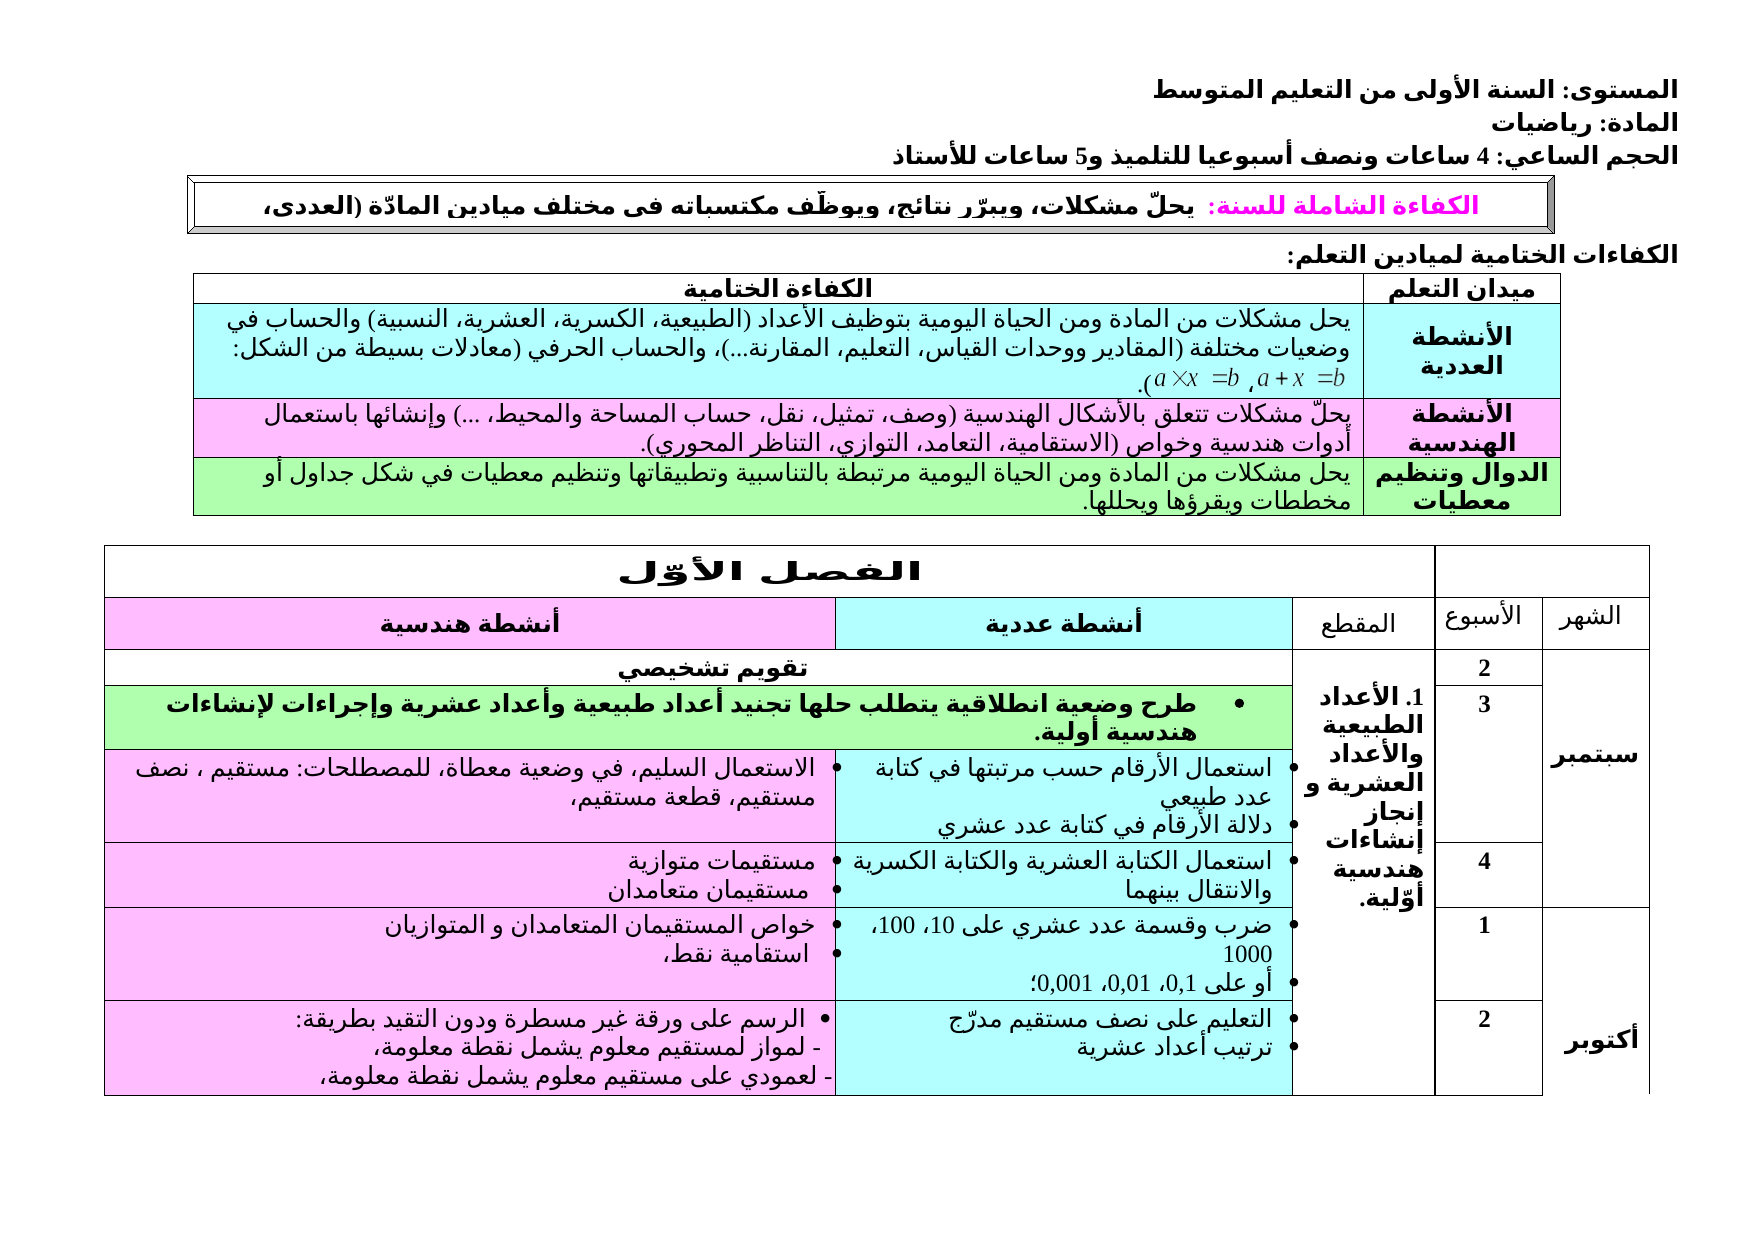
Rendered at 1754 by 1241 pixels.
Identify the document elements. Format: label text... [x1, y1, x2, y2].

table_cell مستقيمات متوازية مستقيمان متعامدان [105, 843, 835, 907]
table_cell سبتمبر [1543, 650, 1649, 907]
table_cell ضرب وقسمة عدد عشري على 10، 100، 1000 أو على 0,1، 0,01، 0,001؛ [836, 908, 1292, 1000]
table_cell أنشطة هندسية [105, 598, 835, 649]
table_cell الأنشطة العددية [1364, 304, 1560, 398]
table_header الكفاءة الختامية [194, 274, 1363, 303]
table_cell 2 [1436, 1001, 1542, 1095]
table_header الفصل الأوّل [105, 546, 1434, 597]
table_cell أنشطة عددية [836, 598, 1292, 649]
table_cell الأنشطة الهندسية [1364, 399, 1560, 457]
table_cell 2 [1436, 650, 1542, 685]
table_cell الاستعمال السليم، في وضعية معطاة، للمصطلحات: مستقيم ، نصف مستقيم، قطعة مستقيم، [105, 750, 835, 842]
table_cell يحل مشكلات من المادة ومن الحياة اليومية بتوظيف الأعداد (الطبيعية، الكسرية، العشرية، النسبية) والحساب في وضعيات مختلفة (المقادير ووحدات القياس، التعليم، المقارنة...)، والحساب الحرفي (معادلات بسيطة من الشكل:،). [194, 304, 1363, 398]
table_cell الشهر [1543, 598, 1649, 649]
table_header [1436, 546, 1649, 597]
table_cell 1 [1436, 908, 1542, 1000]
table_cell الأسبوع [1436, 598, 1542, 649]
table_cell التعليم على نصف مستقيم مدرّج ترتيب أعداد عشرية [836, 1001, 1292, 1095]
table_cell يحلّ مشكلات تتعلق بالأشكال الهندسية (وصف، تمثيل، نقل، حساب المساحة والمحيط، ...) وإنشائها باستعمال أدوات هندسية وخواص (الاستقامية، التعامد، التوازي، التناظر المحوري). [194, 399, 1363, 457]
table_cell تقويم تشخيصي [105, 650, 1292, 685]
table_cell 3 [1436, 686, 1542, 842]
table_cell أكتوبر [1543, 908, 1649, 1095]
table_cell استعمال الأرقام حسب مرتبتها في كتابة عدد طبيعي دلالة الأرقام في كتابة عدد عشري [836, 750, 1292, 842]
table_cell يحل مشكلات من المادة ومن الحياة اليومية مرتبطة بالتناسبية وتطبيقاتها وتنظيم معطيات في شكل جداول أو مخططات ويقرؤها ويحللها. [194, 458, 1363, 515]
table_cell الدوال وتنظيم معطيات [1364, 458, 1560, 515]
text الكفاءات الختامية لميادين التعلم: [75, 240, 1679, 269]
table_cell 1. الأعداد الطبيعية والأعداد العشرية و إنجاز إنشاءات هندسية أوّلية. [1293, 650, 1434, 1095]
text المادة: رياضيات [75, 108, 1679, 137]
table_cell 4 [1436, 843, 1542, 907]
table_header ميدان التعلم [1364, 274, 1560, 303]
table_cell الرسم على ورقة غير مسطرة ودون التقيد بطريقة: - لمواز لمستقيم معلوم يشمل نقطة معلومة، - لعمودي على مستقيم معلوم يشمل نقطة معلومة، [105, 1001, 835, 1095]
table_cell طرح وضعية انطلاقية يتطلب حلها تجنيد أعداد طبيعية وأعداد عشرية وإجراءات لإنشاءات هندسية أولية. [105, 686, 1292, 749]
table_cell خواص المستقيمان المتعامدان و المتوازيان استقامية نقط، [105, 908, 835, 1000]
text المستوى: السنة الأولى من التعليم المتوسط [75, 75, 1679, 104]
table_cell استعمال الكتابة العشرية والكتابة الكسرية والانتقال بينهما [836, 843, 1292, 907]
table_cell المقطع [1293, 598, 1434, 649]
text الحجم الساعي: 4 ساعات ونصف أسبوعيا للتلميذ و5 ساعات للأستاذ [75, 141, 1679, 170]
